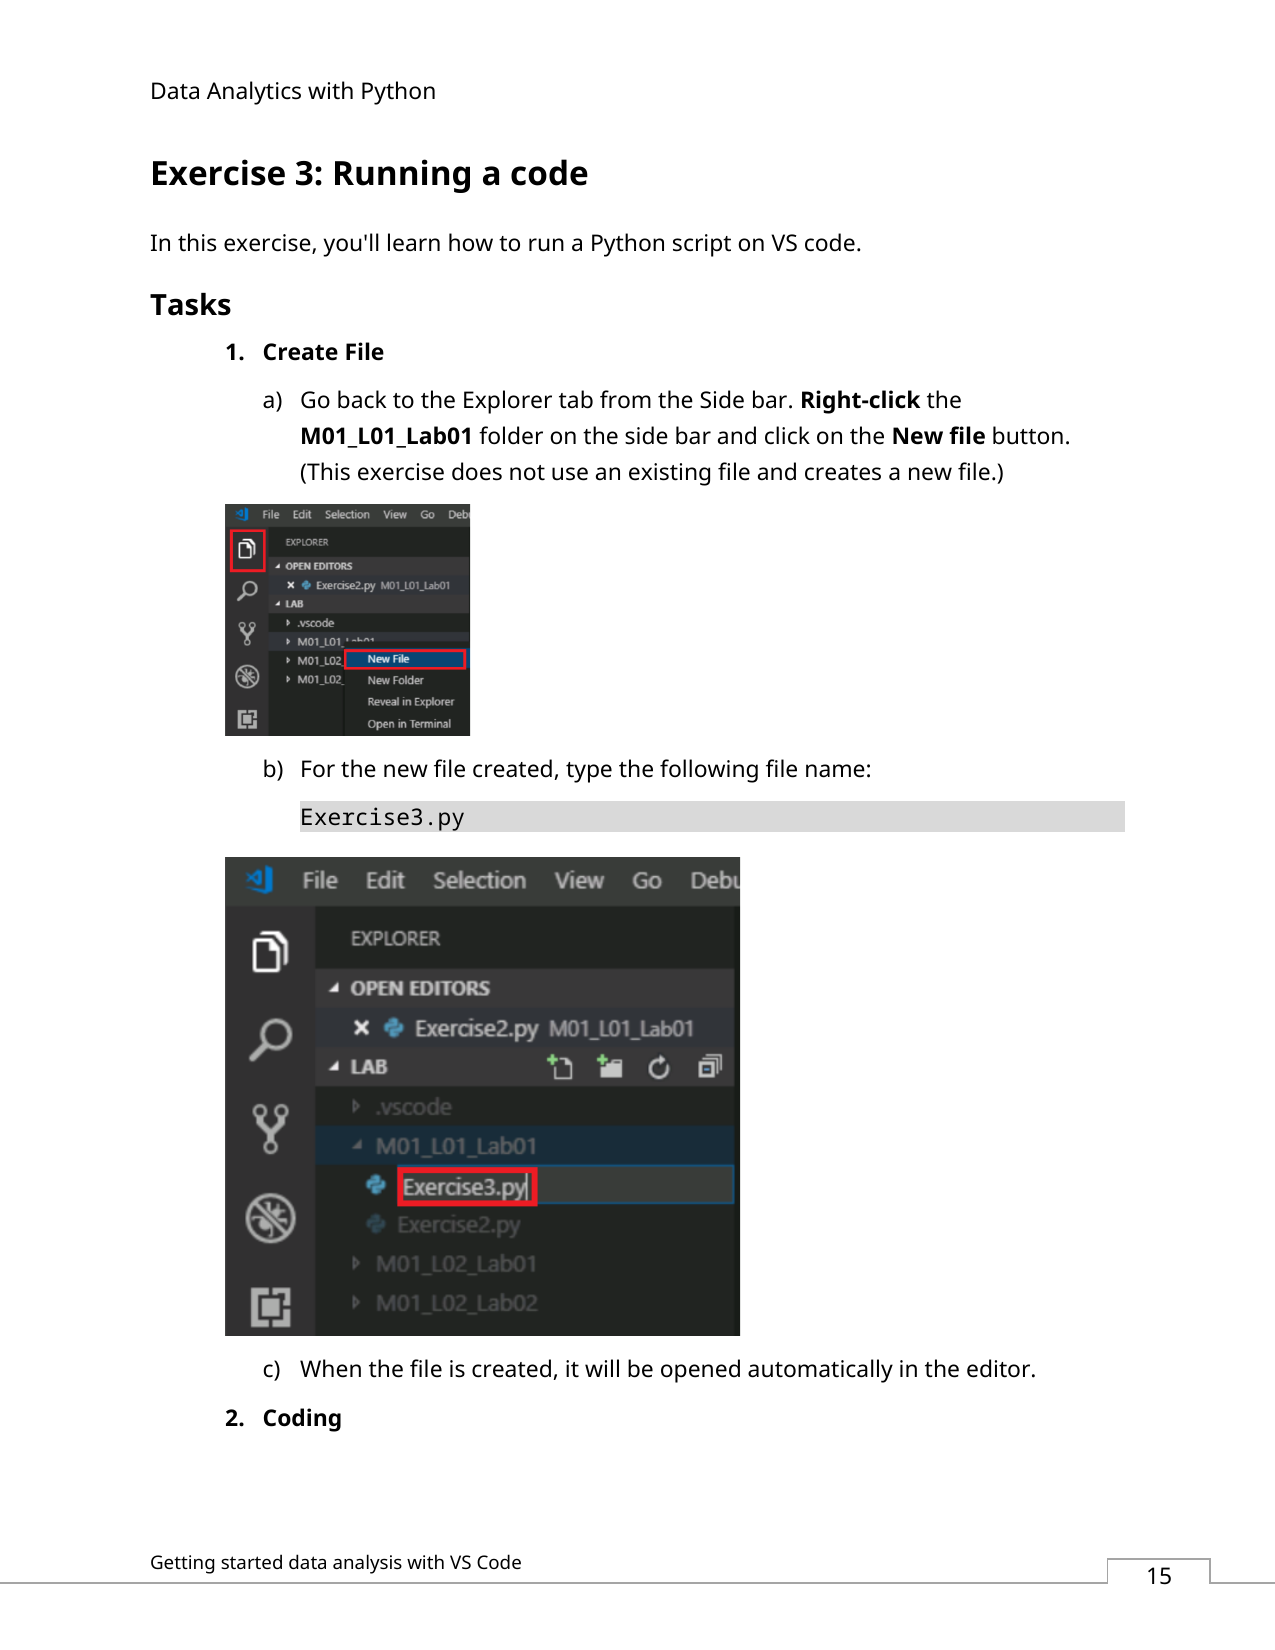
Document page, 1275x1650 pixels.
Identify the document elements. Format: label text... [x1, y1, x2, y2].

picture [225, 504, 470, 736]
list Coding [225, 1402, 1110, 1433]
list Create File [225, 336, 1110, 367]
picture [225, 857, 740, 1336]
subtitle Tasks [150, 284, 1110, 324]
text When the file is created, it will be opened automatically in the editor. [262, 1353, 1110, 1384]
text Exercise3.py [300, 801, 1125, 832]
text In this exercise, you'll learn how to run a Python script on VS code. [150, 227, 1125, 258]
list Go back to the Explorer tab from the Side bar. Right-click the M01_L01_Lab01 folder on the side bar and click on the New file button. (This exercise does not use an existing file and creates a new file.) [262, 384, 1110, 487]
text For the new file created, type the following file name: [262, 753, 1110, 784]
subtitle Exercise 3: Running a code [150, 150, 1125, 195]
